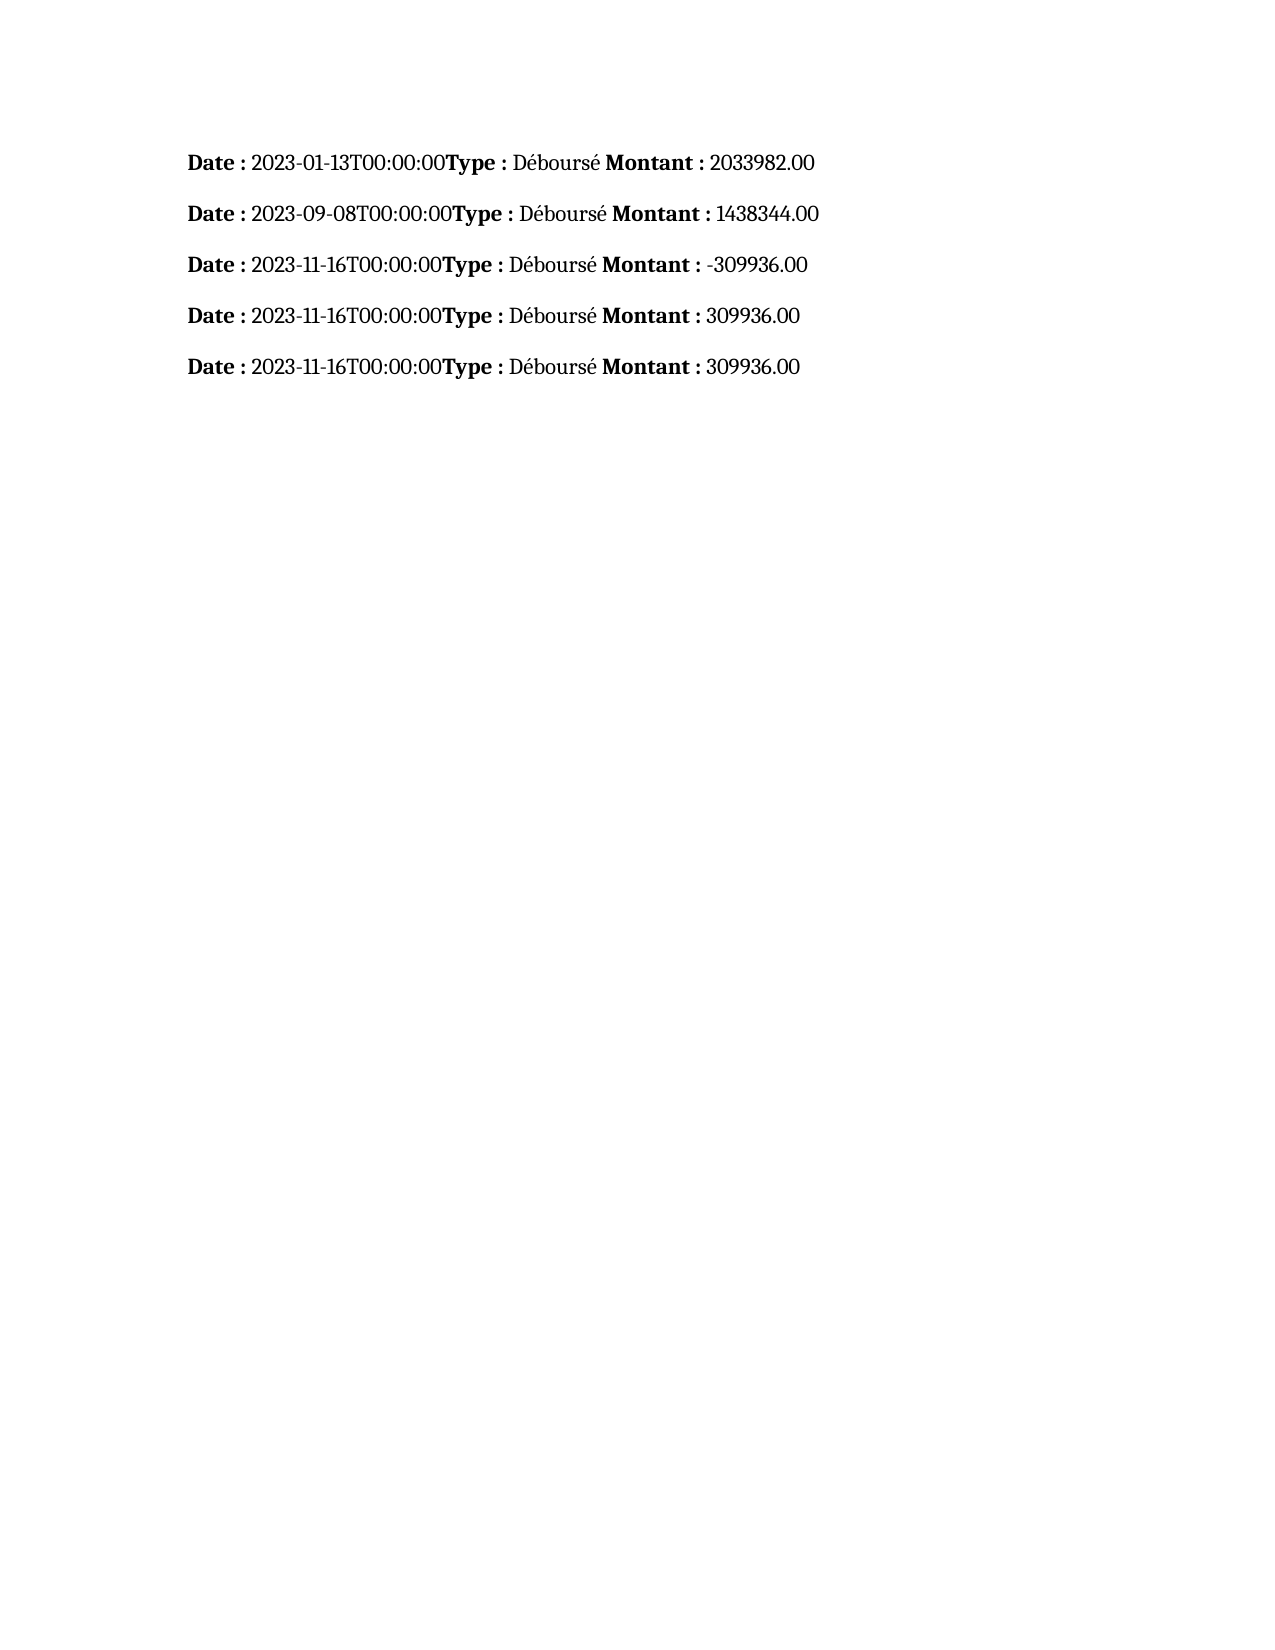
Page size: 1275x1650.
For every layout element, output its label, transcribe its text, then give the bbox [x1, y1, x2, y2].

text Date : 2023-01-13T00:00:00Type : Déboursé Montant : 2033982.00 [187, 150, 1087, 176]
text Date : 2023-11-16T00:00:00Type : Déboursé Montant : -309936.00 [187, 252, 1087, 278]
text Date : 2023-11-16T00:00:00Type : Déboursé Montant : 309936.00 [187, 303, 1087, 329]
text Date : 2023-11-16T00:00:00Type : Déboursé Montant : 309936.00 [187, 354, 1087, 381]
text Date : 2023-09-08T00:00:00Type : Déboursé Montant : 1438344.00 [187, 201, 1087, 227]
